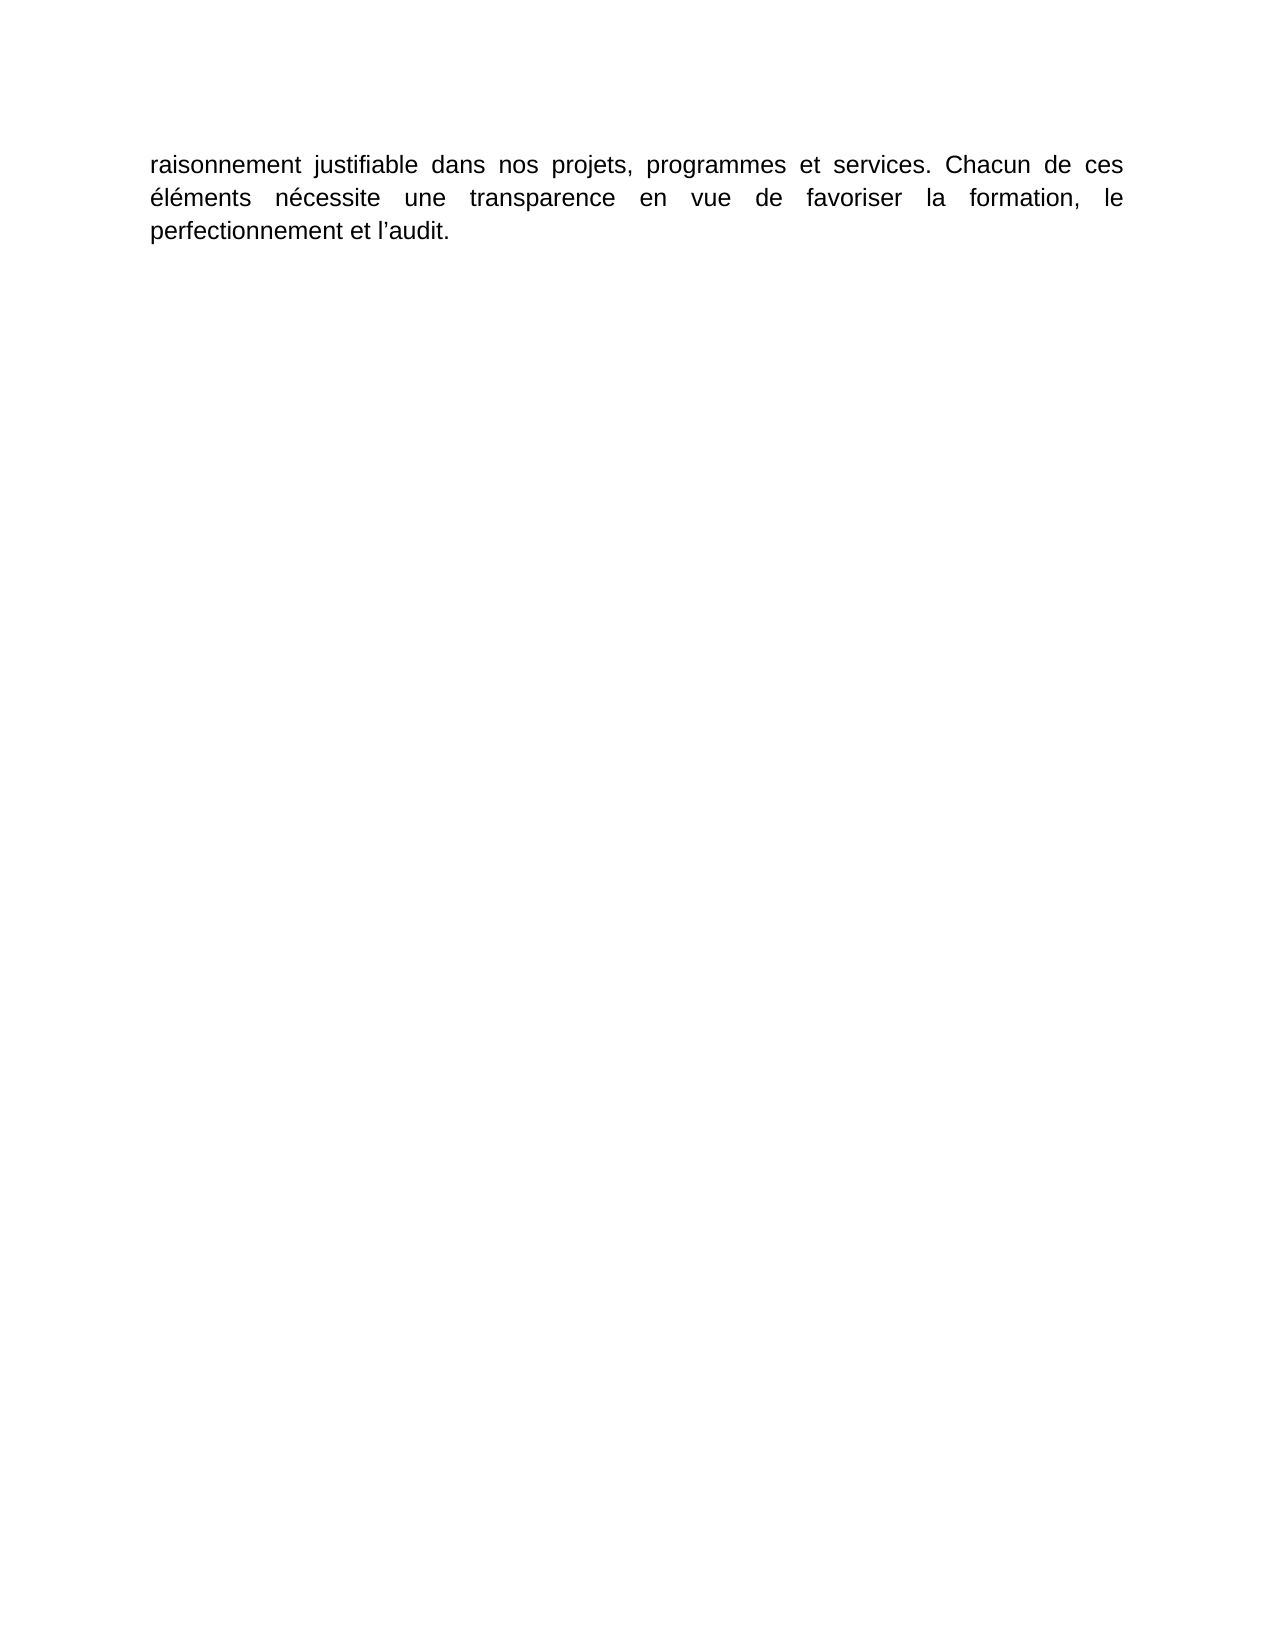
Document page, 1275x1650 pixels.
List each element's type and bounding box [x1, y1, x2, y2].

text [150, 150, 1125, 245]
